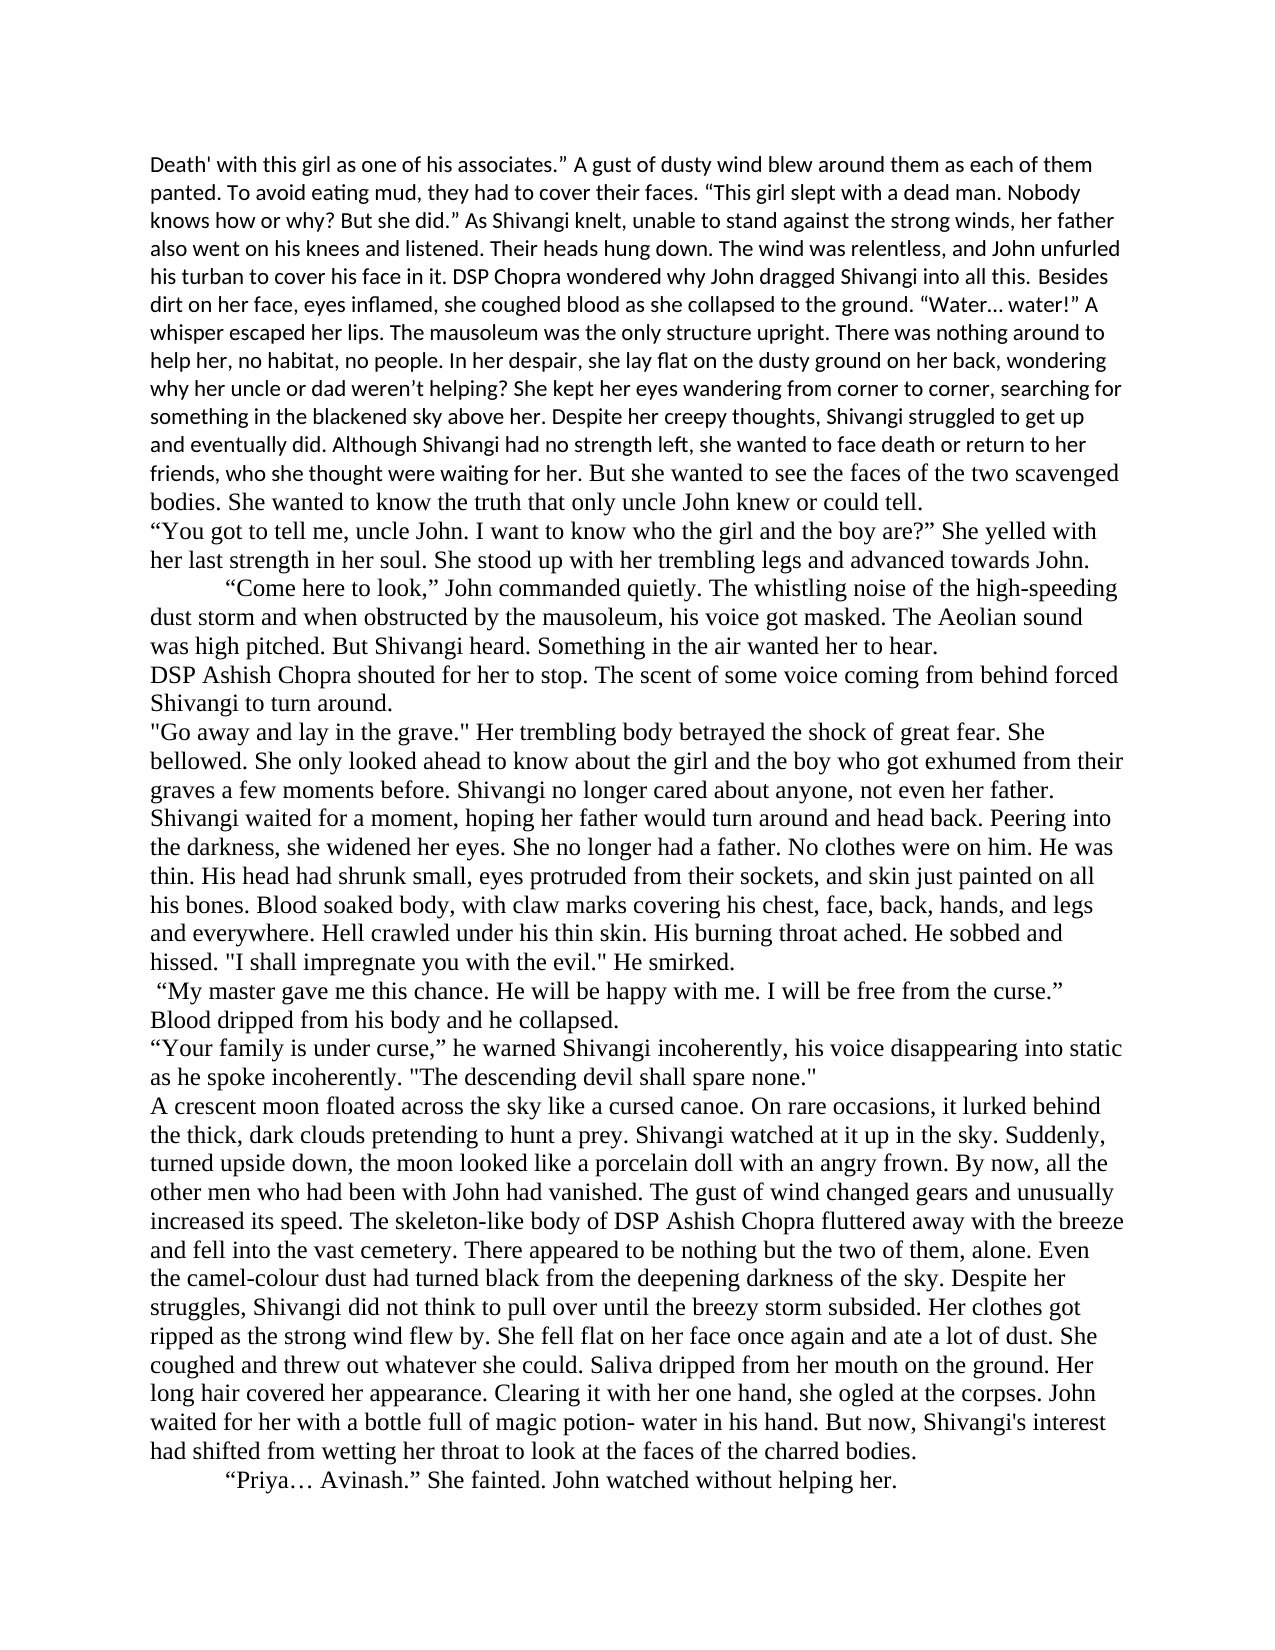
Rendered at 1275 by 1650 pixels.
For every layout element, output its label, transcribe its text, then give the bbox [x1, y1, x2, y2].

text “You got to tell me, uncle John. I want to know who the girl and the boy are?” She yelled with her last strength in her soul. She stood up with her trembling legs and advanced towards John. [150, 516, 1125, 573]
text “Come here to look,” John commanded quietly. The whistling noise of the high-speeding dust storm and when obstructed by the mausoleum, his voice got masked. The Aeolian sound was high pitched. But Shivangi heard. Something in the air wanted her to hear. DSP Ashish Chopra shouted for her to stop. The scent of some voice coming from behind forced Shivangi to turn around. "Go away and lay in the grave." Her trembling body betrayed the shock of great fear. She bellowed. She only looked ahead to know about the girl and the boy who got exhumed from their graves a few moments before. Shivangi no longer cared about anyone, not even her father. Shivangi waited for a moment, hoping her father would turn around and head back. Peering into the darkness, she widened her eyes. She no longer had a father. No clothes were on him. He was thin. His head had shrunk small, eyes protruded from their sockets, and skin just painted on all his bones. Blood soaked body, with claw marks covering his chest, face, back, hands, and legs and everywhere. Hell crawled under his thin skin. His burning throat ached. He sobbed and hissed. "I shall impregnate you with the evil." He smirked. “My master gave me this chance. He will be happy with me. I will be free from the curse.” Blood dripped from his body and he collapsed. [150, 573, 1125, 1033]
text “Your family is under curse,” he warned Shivangi incoherently, his voice disappearing into static as he spoke incoherently. "The descending devil shall spare none." A crescent moon floated across the sky like a cursed canoe. On rare occasions, it lurked behind the thick, dark clouds pretending to hunt a prey. Shivangi watched at it up in the sky. Suddenly, turned upside down, the moon looked like a porcelain doll with an angry frown. By now, all the other men who had been with John had vanished. The gust of wind changed gears and unusually increased its speed. The skeleton-like body of DSP Ashish Chopra fluttered away with the breeze and fell into the vast cemetery. There appeared to be nothing but the two of them, alone. Even the camel-colour dust had turned black from the deepening darkness of the sky. Despite her struggles, Shivangi did not think to pull over until the breezy storm subsided. Her clothes got ripped as the strong wind flew by. She fell flat on her face once again and ate a lot of dust. She coughed and threw out whatever she could. Saliva dripped from her mouth on the ground. Her long hair covered her appearance. Clearing it with her one hand, she ogled at the corpses. John waited for her with a bottle full of magic potion- water in his hand. But now, Shivangi's interest had shifted from wetting her throat to look at the faces of the charred bodies. [150, 1033, 1125, 1465]
text “Priya… Avinash.” She fainted. John watched without helping her. [150, 1465, 1125, 1493]
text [150, 150, 1125, 516]
